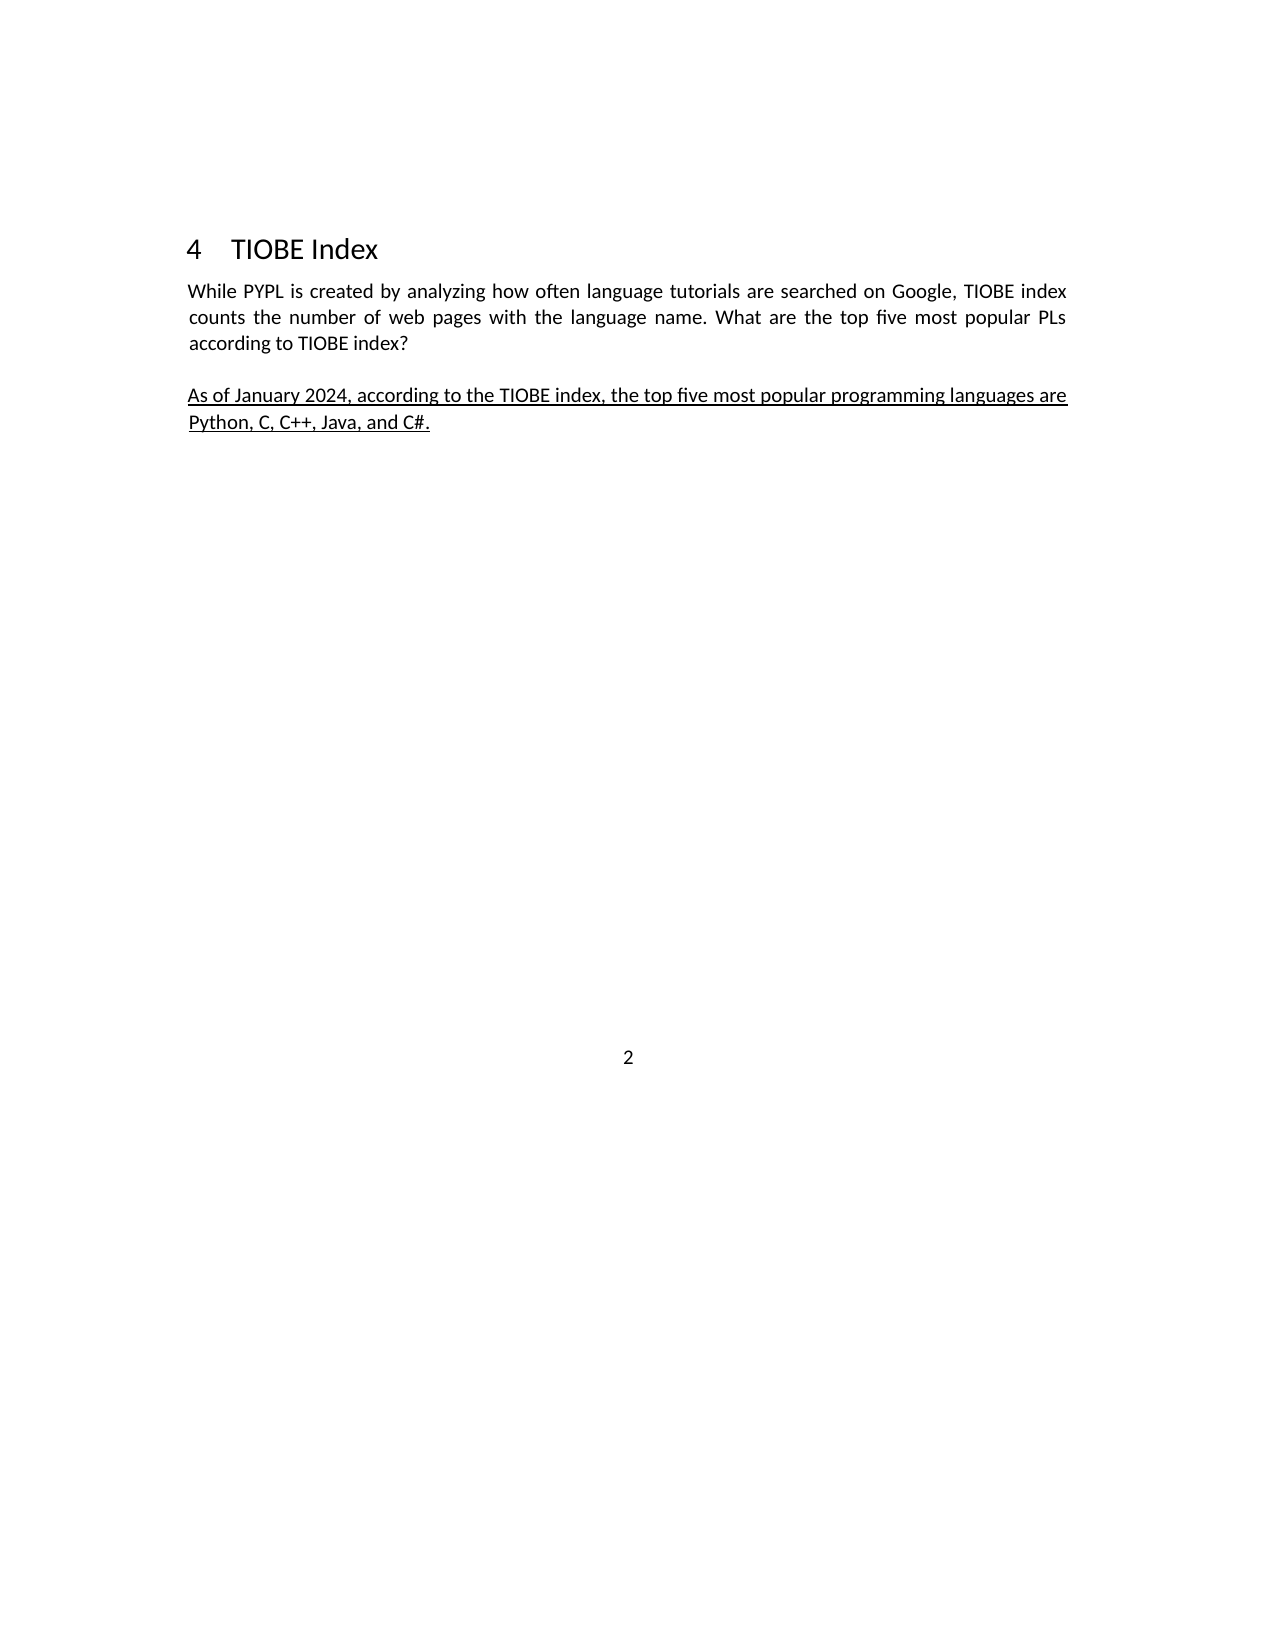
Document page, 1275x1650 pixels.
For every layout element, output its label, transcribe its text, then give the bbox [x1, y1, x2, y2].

text While PYPL is created by analyzing how often language tutorials are searched on Google, TIOBE index counts the number of web pages with the language name. What are the top five most popular PLs according to TIOBE index? [187, 278, 1069, 356]
text 2 [187, 1044, 1069, 1069]
subtitle TIOBE Index [186, 230, 1069, 267]
text As of January 2024, according to the TIOBE index, the top five most popular programming languages are Python, C, C++, Java, and C#​. [187, 383, 1069, 434]
